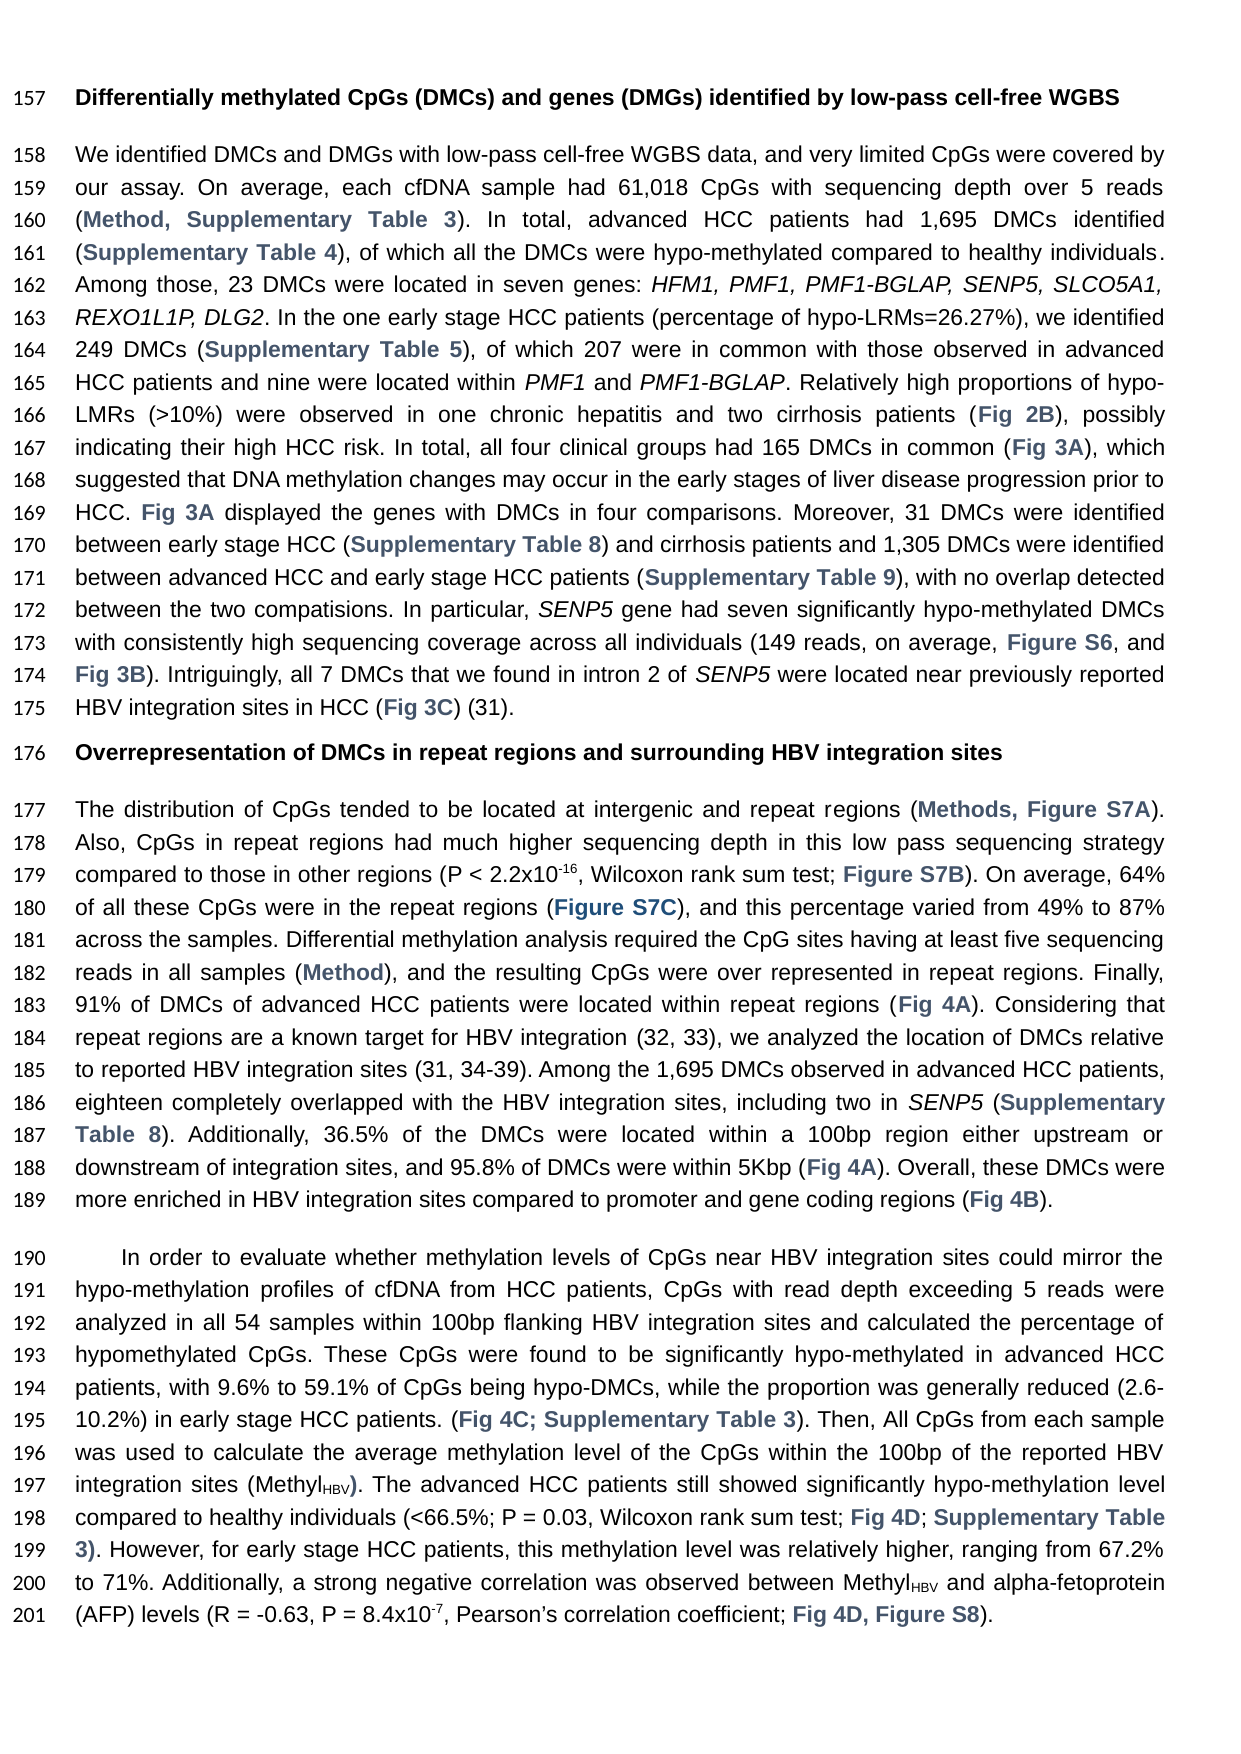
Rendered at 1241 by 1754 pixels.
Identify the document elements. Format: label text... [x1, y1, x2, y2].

subtitle Overrepresentation of DMCs in repeat regions and surrounding HBV integration sites [75, 736, 1165, 768]
text We identified DMCs and DMGs with low-pass cell-free WGBS data, and very limited CpGs were covered by our assay. On average, each cfDNA sample had 61,018 CpGs with sequencing depth over 5 reads (Method, Supplementary Table 3). In total, advanced HCC patients had 1,695 DMCs identified (Supplementary Table 4), of which all the DMCs were hypo-methylated compared to healthy individuals. Among those, 23 DMCs were located in seven genes: HFM1, PMF1, PMF1-BGLAP, SENP5, SLCO5A1, REXO1L1P, DLG2. In the one early stage HCC patients (percentage of hypo-LRMs=26.27%), we identified 249 DMCs (Supplementary Table 5), of which 207 were in common with those observed in advanced HCC patients and nine were located within PMF1 and PMF1-BGLAP. Relatively high proportions of hypo-LMRs (>10%) were observed in one chronic hepatitis and two cirrhosis patients (Fig 2B), possibly indicating their high HCC risk. In total, all four clinical groups had 165 DMCs in common (Fig 3A), which suggested that DNA methylation changes may occur in the early stages of liver disease progression prior to HCC. Fig 3A displayed the genes with DMCs in four comparisons. Moreover, 31 DMCs were identified between early stage HCC (Supplementary Table 8) and cirrhosis patients and 1,305 DMCs were identified between advanced HCC and early stage HCC patients (Supplementary Table 9), with no overlap detected between the two compatisions. In particular, SENP5 gene had seven significantly hypo-methylated DMCs with consistently high sequencing coverage across all individuals (149 reads, on average, Figure S6, and Fig 3B). Intriguingly, all 7 DMCs that we found in intron 2 of SENP5 were located near previously reported HBV integration sites in HCC (Fig 3C) (31). [75, 138, 1165, 723]
text The distribution of CpGs tended to be located at intergenic and repeat regions (Methods, Figure S7A). Also, CpGs in repeat regions had much higher sequencing depth in this low pass sequencing strategy compared to those in other regions (P < 2.2x10-16, Wilcoxon rank sum test; Figure S7B). On average, 64% of all these CpGs were in the repeat regions (Figure S7C), and this percentage varied from 49% to 87% across the samples. Differential methylation analysis required the CpG sites having at least five sequencing reads in all samples (Method), and the resulting CpGs were over represented in repeat regions. Finally, 91% of DMCs of advanced HCC patients were located within repeat regions (Fig 4A). Considering that repeat regions are a known target for HBV integration (32, 33), we analyzed the location of DMCs relative to reported HBV integration sites (31, 34-39). Among the 1,695 DMCs observed in advanced HCC patients, eighteen completely overlapped with the HBV integration sites, including two in SENP5 (Supplementary Table 8). Additionally, 36.5% of the DMCs were located within a 100bp region either upstream or downstream of integration sites, and 95.8% of DMCs were within 5Kbp (Fig 4A). Overall, these DMCs were more enriched in HBV integration sites compared to promoter and gene coding regions (Fig 4B). [75, 793, 1165, 1216]
subtitle Differentially methylated CpGs (DMCs) and genes (DMGs) identified by low-pass cell-free WGBS [75, 81, 1165, 113]
text In order to evaluate whether methylation levels of CpGs near HBV integration sites could mirror the hypo-methylation profiles of cfDNA from HCC patients, CpGs with read depth exceeding 5 reads were analyzed in all 54 samples within 100bp flanking HBV integration sites and calculated the percentage of hypomethylated CpGs. These CpGs were found to be significantly hypo-methylated in advanced HCC patients, with 9.6% to 59.1% of CpGs being hypo-DMCs, while the proportion was generally reduced (2.6-10.2%) in early stage HCC patients. (Fig 4C; Supplementary Table 3). Then, All CpGs from each sample was used to calculate the average methylation level of the CpGs within the 100bp of the reported HBV integration sites (MethylHBV). The advanced HCC patients still showed significantly hypo-methylation level compared to healthy individuals (<66.5%; P = 0.03, Wilcoxon rank sum test; Fig 4D; Supplementary Table 3). However, for early stage HCC patients, this methylation level was relatively higher, ranging from 67.2% to 71%. Additionally, a strong negative correlation was observed between MethylHBV and alpha-fetoprotein (AFP) levels (R = -0.63, P = 8.4x10-7, Pearson’s correlation coefficient; Fig 4D, Figure S8). [75, 1241, 1165, 1631]
